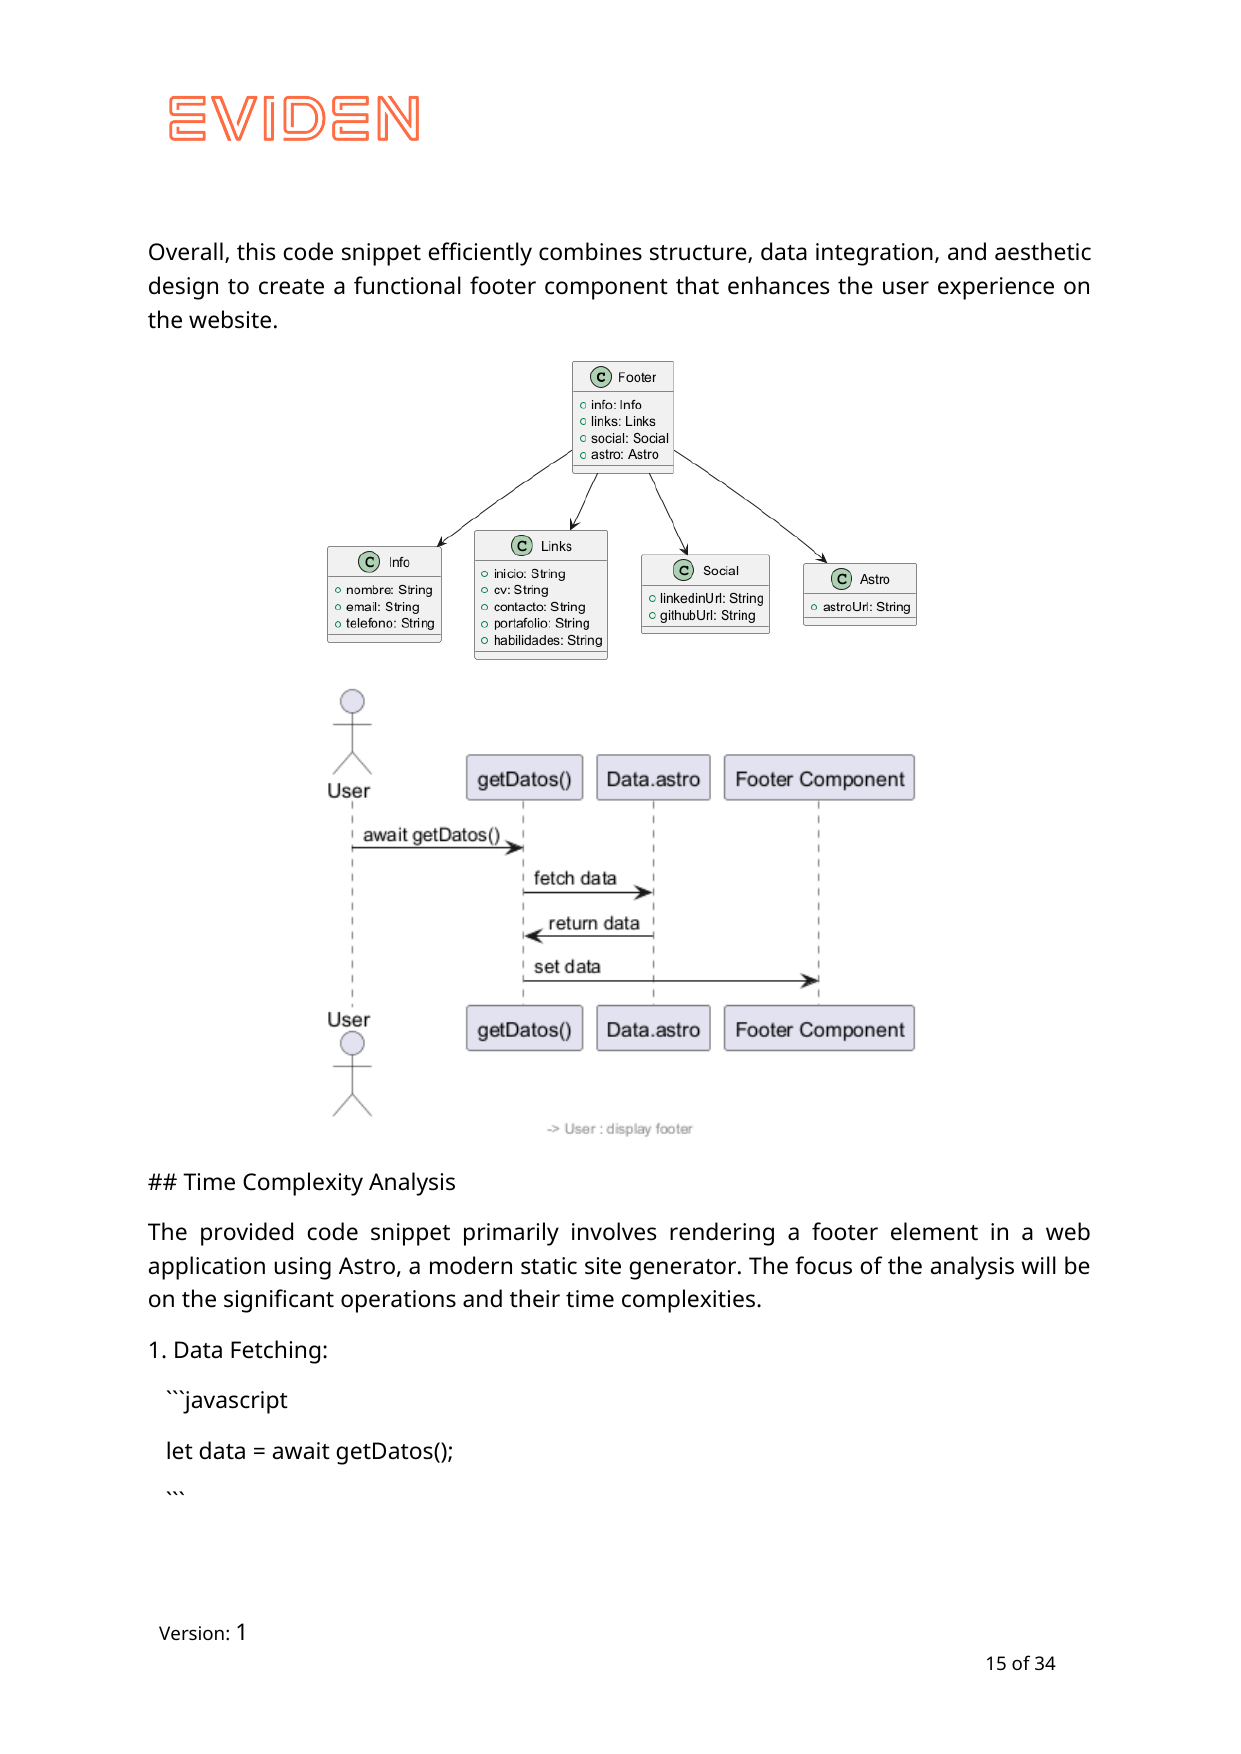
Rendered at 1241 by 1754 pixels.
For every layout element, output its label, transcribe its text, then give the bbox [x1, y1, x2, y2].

text ## Time Complexity Analysis [148, 1166, 1093, 1197]
text Overall, this code snippet efficiently combines structure, data integration, and aesthetic design to create a functional footer component that enhances the user experience on the website. [148, 236, 1093, 335]
text 1. Data Fetching: [148, 1334, 1093, 1365]
text let data = await getDatos(); [148, 1435, 1093, 1466]
text ``` [148, 1485, 1093, 1516]
text ```javascript [148, 1384, 1093, 1416]
picture [320, 682, 920, 1147]
picture [147, 73, 441, 163]
text The provided code snippet primarily involves rendering a footer element in a web application using Astro, a modern static site generator. The focus of the analysis will be on the significant operations and their time complexities. [148, 1216, 1093, 1315]
picture [320, 354, 920, 664]
